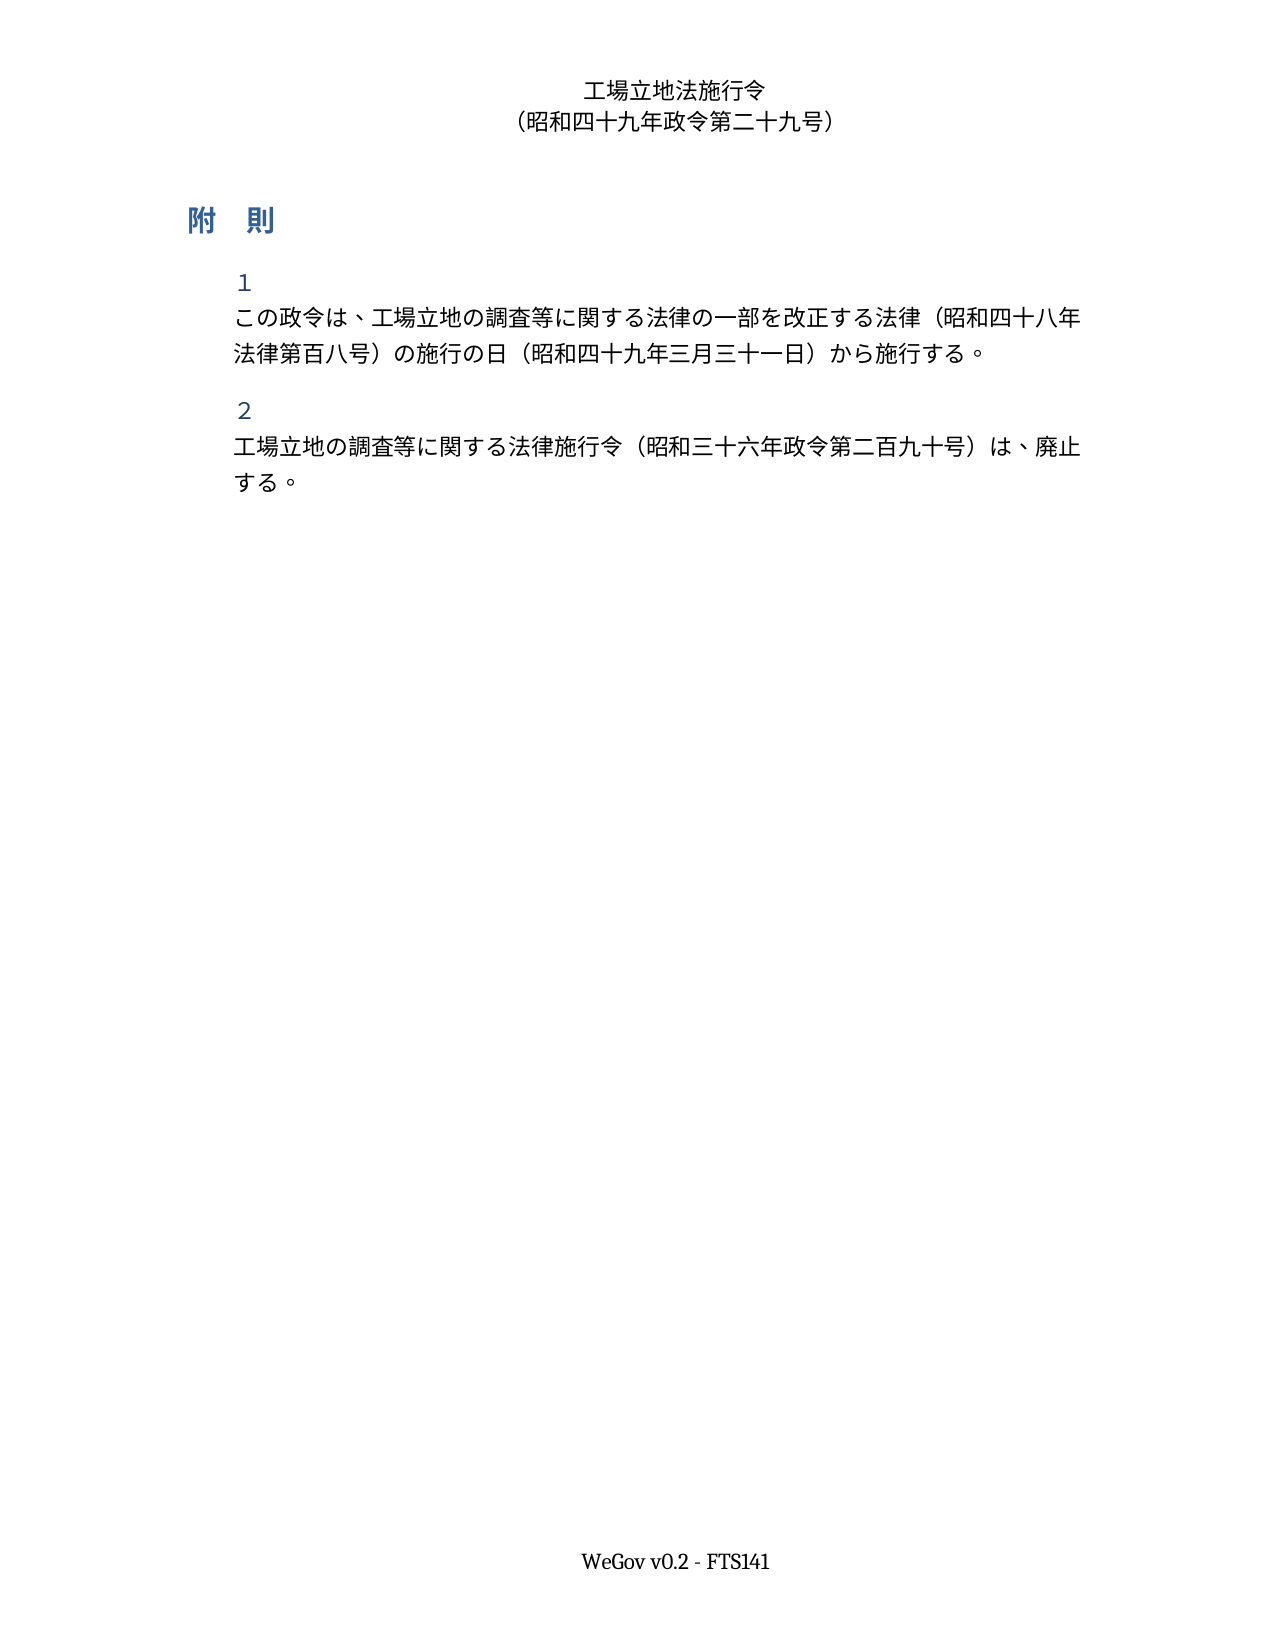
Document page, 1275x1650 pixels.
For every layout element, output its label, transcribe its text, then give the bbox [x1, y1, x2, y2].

subtitle １ [233, 266, 1087, 298]
subtitle ２ [233, 395, 1087, 426]
subtitle 附 則 [187, 200, 1087, 240]
text この政令は、工場立地の調査等に関する法律の一部を改正する法律（昭和四十八年法律第百八号）の施行の日（昭和四十九年三月三十一日）から施行する。 [233, 302, 1087, 369]
text 工場立地の調査等に関する法律施行令（昭和三十六年政令第二百九十号）は、廃止する。 [233, 431, 1087, 498]
